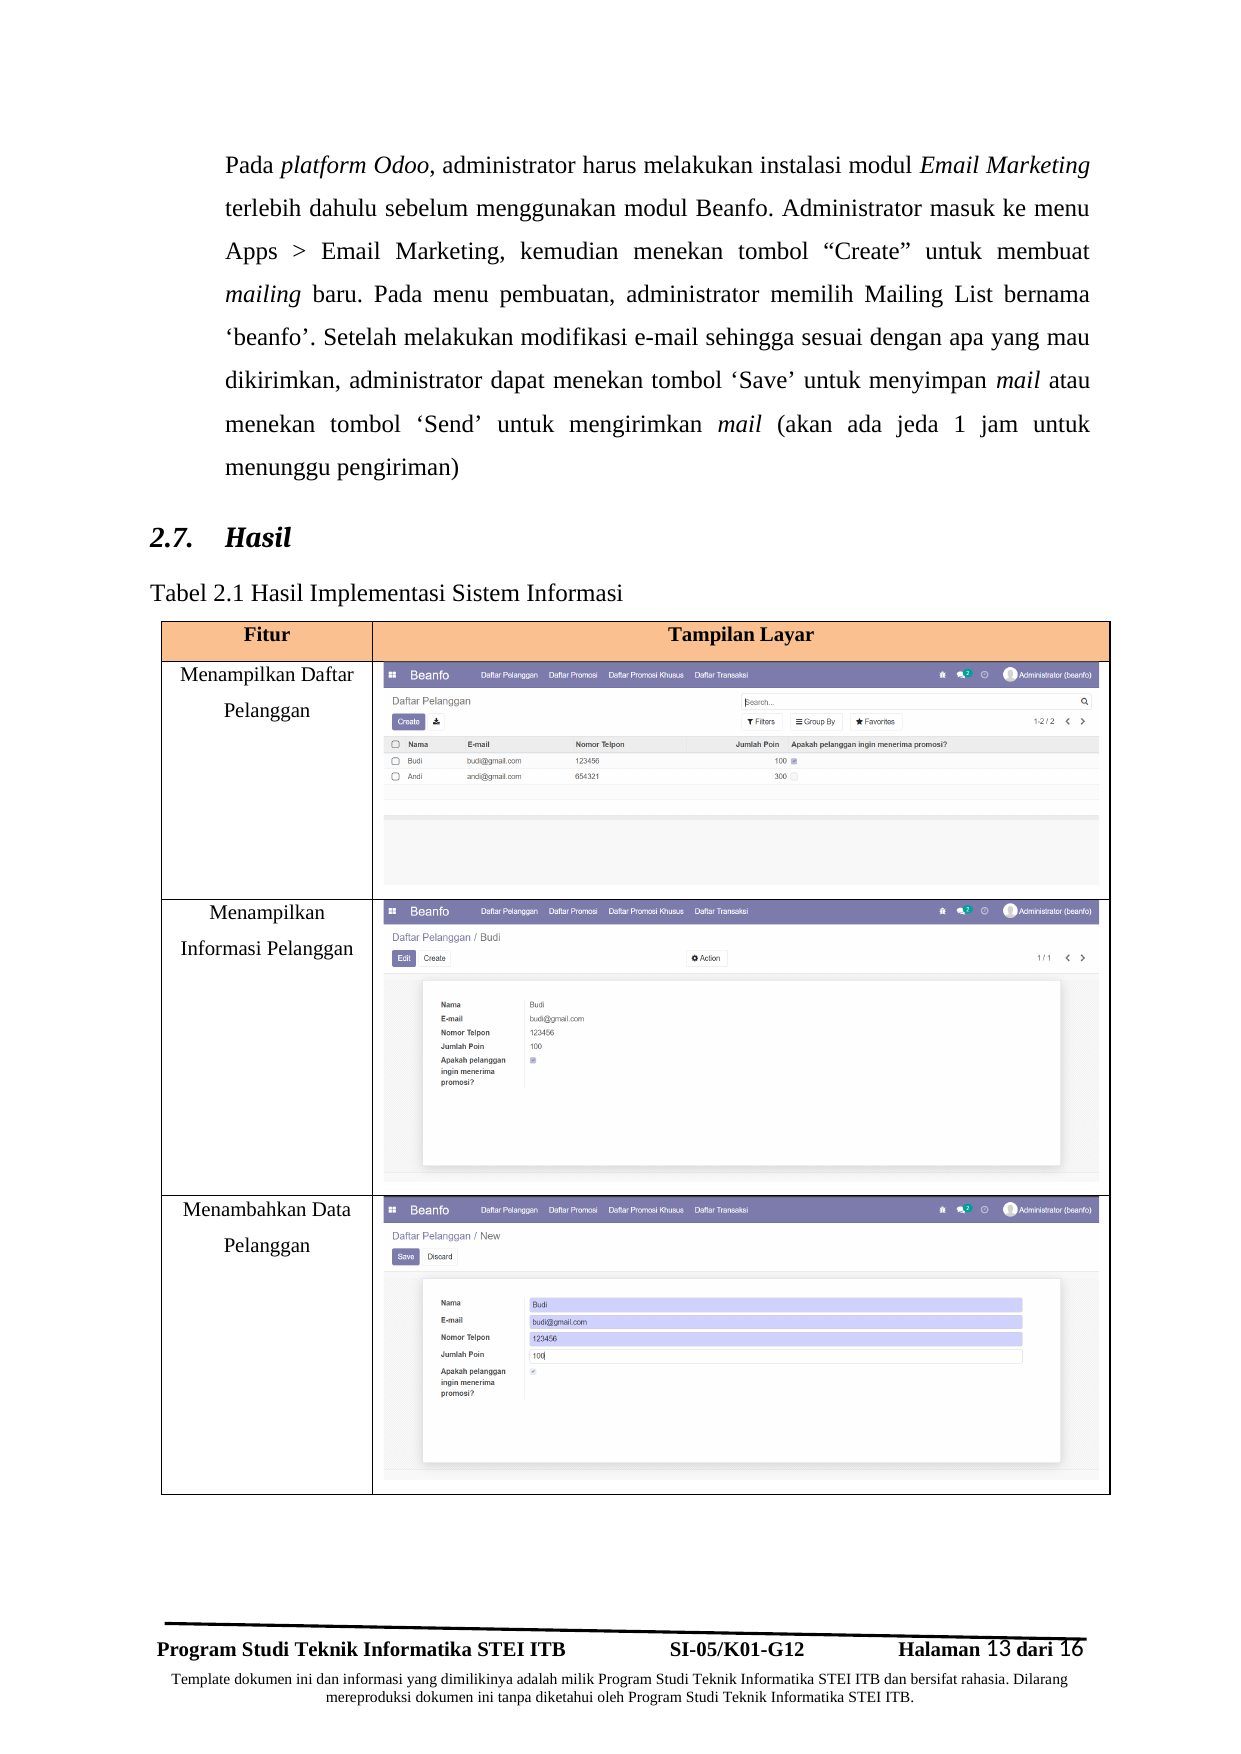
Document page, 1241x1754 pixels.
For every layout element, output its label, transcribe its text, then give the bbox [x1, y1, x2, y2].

table_cell Menampilkan Daftar Pelanggan [162, 662, 372, 899]
text Tabel 2.1 Hasil Implementasi Sistem Informasi [150, 578, 1090, 607]
subtitle Hasil [150, 520, 1090, 554]
picture [383, 900, 1100, 1182]
table_cell [373, 1196, 1109, 1494]
text Pada platform Odoo, administrator harus melakukan instalasi modul Email Marketing terlebih dahulu sebelum menggunakan modul Beanfo. Administrator masuk ke menu Apps > Email Marketing, kemudian menekan tombol “Create” untuk membuat mailing baru. Pada menu pembuatan, administrator memilih Mailing List bernama ‘beanfo’. Setelah melakukan modifikasi e-mail sehingga sesuai dengan apa yang mau dikirimkan, administrator dapat menekan tombol ‘Save’ untuk menyimpan mail atau menekan tombol ‘Send’ untuk mengirimkan mail (akan ada jeda 1 jam untuk menunggu pengiriman) [225, 150, 1090, 481]
table_header Fitur [162, 622, 372, 661]
table_cell [373, 900, 1109, 1195]
picture [383, 1196, 1100, 1480]
table_header Tampilan Layar [373, 622, 1109, 661]
table_cell Menampilkan Informasi Pelanggan [162, 900, 372, 1195]
picture [383, 661, 1100, 885]
table_cell Menambahkan Data Pelanggan [162, 1196, 372, 1494]
table_cell [373, 662, 1109, 899]
